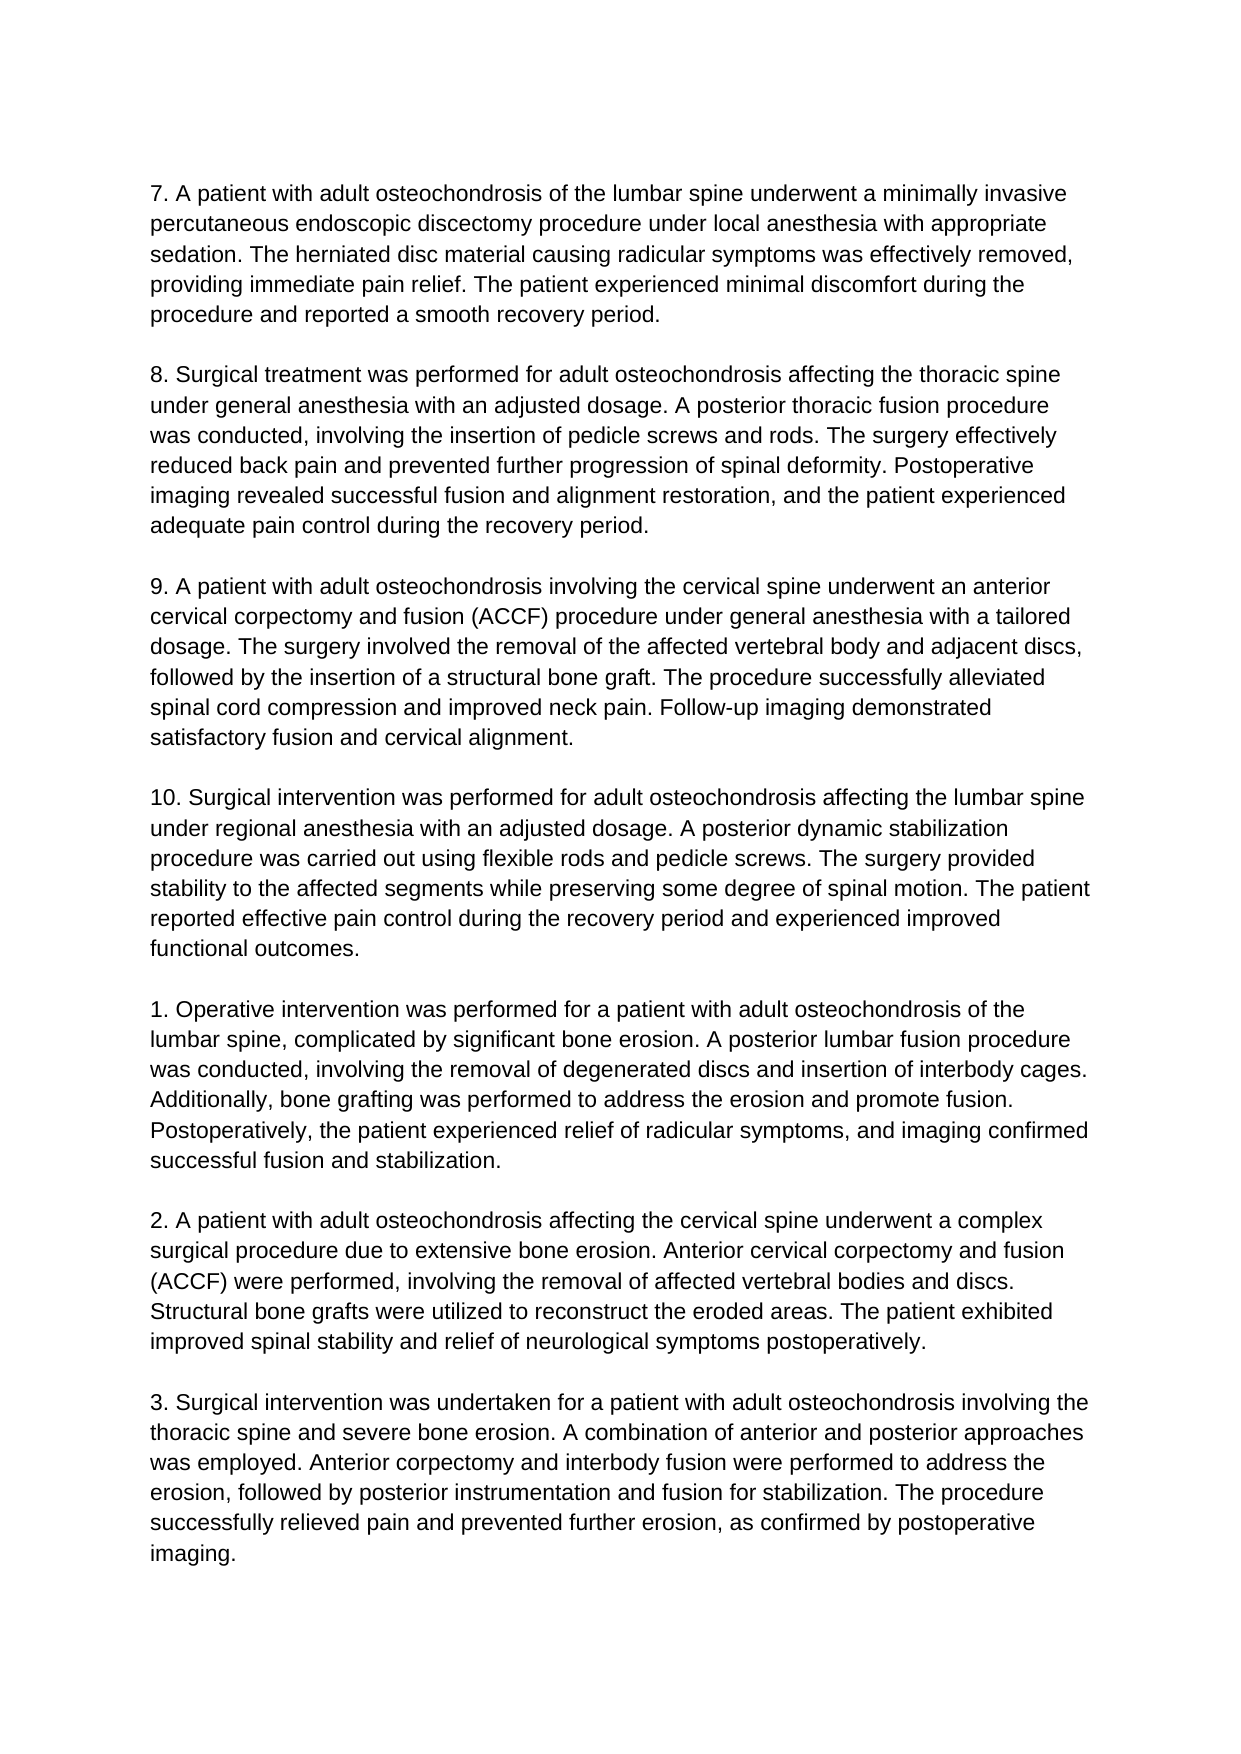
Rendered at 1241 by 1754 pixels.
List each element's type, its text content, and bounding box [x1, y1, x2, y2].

text 10. Surgical intervention was performed for adult osteochondrosis affecting the lumbar spine under regional anesthesia with an adjusted dosage. A posterior dynamic stabilization procedure was carried out using flexible rods and pedicle screws. The surgery provided stability to the affected segments while preserving some degree of spinal motion. The patient reported effective pain control during the recovery period and experienced improved functional outcomes. [150, 784, 1090, 962]
text 2. A patient with adult osteochondrosis affecting the cervical spine underwent a complex surgical procedure due to extensive bone erosion. Anterior cervical corpectomy and fusion (ACCF) were performed, involving the removal of affected vertebral bodies and discs. Structural bone grafts were utilized to reconstruct the eroded areas. The patient exhibited improved spinal stability and relief of neurological symptoms postoperatively. [150, 1207, 1090, 1354]
text 7. A patient with adult osteochondrosis of the lumbar spine underwent a minimally invasive percutaneous endoscopic discectomy procedure under local anesthesia with appropriate sedation. The herniated disc material causing radicular symptoms was effectively removed, providing immediate pain relief. The patient experienced minimal discomfort during the procedure and reported a smooth recovery period. [150, 180, 1090, 327]
text 8. Surgical treatment was performed for adult osteochondrosis affecting the thoracic spine under general anesthesia with an adjusted dosage. A posterior thoracic fusion procedure was conducted, involving the insertion of pedicle screws and rods. The surgery effectively reduced back pain and prevented further progression of spinal deformity. Postoperative imaging revealed successful fusion and alignment restoration, and the patient experienced adequate pain control during the recovery period. [150, 361, 1090, 539]
text 1. Operative intervention was performed for a patient with adult osteochondrosis of the lumbar spine, complicated by significant bone erosion. A posterior lumbar fusion procedure was conducted, involving the removal of degenerated discs and insertion of interbody cages. Additionally, bone grafting was performed to address the erosion and promote fusion. Postoperatively, the patient experienced relief of radicular symptoms, and imaging confirmed successful fusion and stabilization. [150, 996, 1090, 1173]
text 9. A patient with adult osteochondrosis involving the cervical spine underwent an anterior cervical corpectomy and fusion (ACCF) procedure under general anesthesia with a tailored dosage. The surgery involved the removal of the affected vertebral body and adjacent discs, followed by the insertion of a structural bone graft. The procedure successfully alleviated spinal cord compression and improved neck pain. Follow-up imaging demonstrated satisfactory fusion and cervical alignment. [150, 573, 1090, 750]
text 3. Surgical intervention was undertaken for a patient with adult osteochondrosis involving the thoracic spine and severe bone erosion. A combination of anterior and posterior approaches was employed. Anterior corpectomy and interbody fusion were performed to address the erosion, followed by posterior instrumentation and fusion for stabilization. The procedure successfully relieved pain and prevented further erosion, as confirmed by postoperative imaging. [150, 1388, 1090, 1566]
